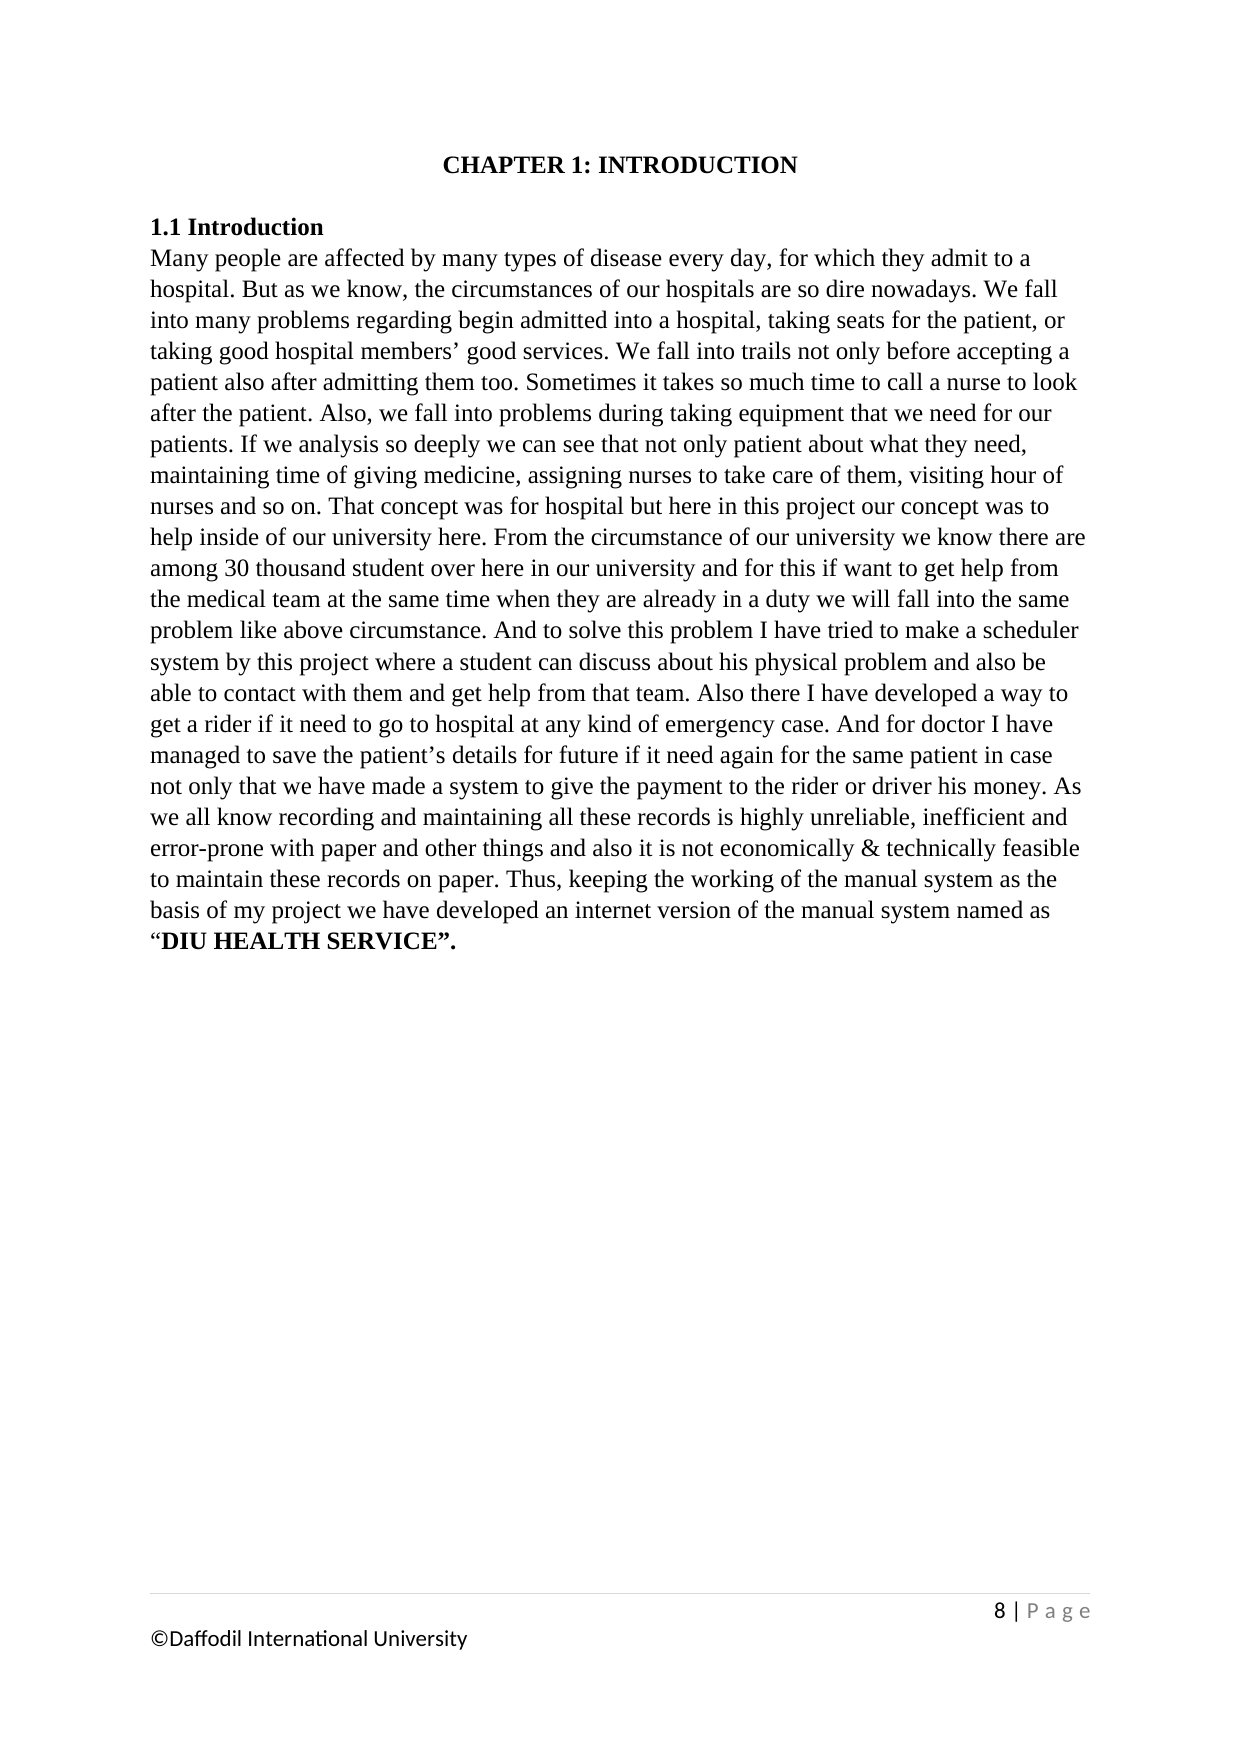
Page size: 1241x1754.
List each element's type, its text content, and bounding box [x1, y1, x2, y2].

text CHAPTER 1: INTRODUCTION [150, 150, 1090, 179]
text Many people are affected by many types of disease every day, for which they admit to a hospital. But as we know, the circumstances of our hospitals are so dire nowadays. We fall into many problems regarding begin admitted into a hospital, taking seats for the patient, or taking good hospital members’ good services. We fall into trails not only before accepting a patient also after admitting them too. Sometimes it takes so much time to call a nurse to look after the patient. Also, we fall into problems during taking equipment that we need for our patients. If we analysis so deeply we can see that not only patient about what they need, maintaining time of giving medicine, assigning nurses to take care of them, visiting hour of nurses and so on. That concept was for hospital but here in this project our concept was to help inside of our university here. From the circumstance of our university we know there are among 30 thousand student over here in our university and for this if want to get help from the medical team at the same time when they are already in a duty we will fall into the same problem like above circumstance. And to solve this problem I have tried to make a scheduler system by this project where a student can discuss about his physical problem and also be able to contact with them and get help from that team. Also there I have developed a way to get a rider if it need to go to hospital at any kind of emergency case. And for doctor I have managed to save the patient’s details for future if it need again for the same patient in case [150, 243, 1090, 768]
text not only that we have made a system to give the payment to the rider or driver his money. As we all know recording and maintaining all these records is highly unreliable, inefficient and error-prone with paper and other things and also it is not economically & technically feasible to maintain these records on paper. Thus, keeping the working of the manual system as the basis of my project we have developed an internet version of the manual system named as “DIU HEALTH SERVICE”. [150, 771, 1090, 955]
list Introduction [150, 212, 1090, 241]
